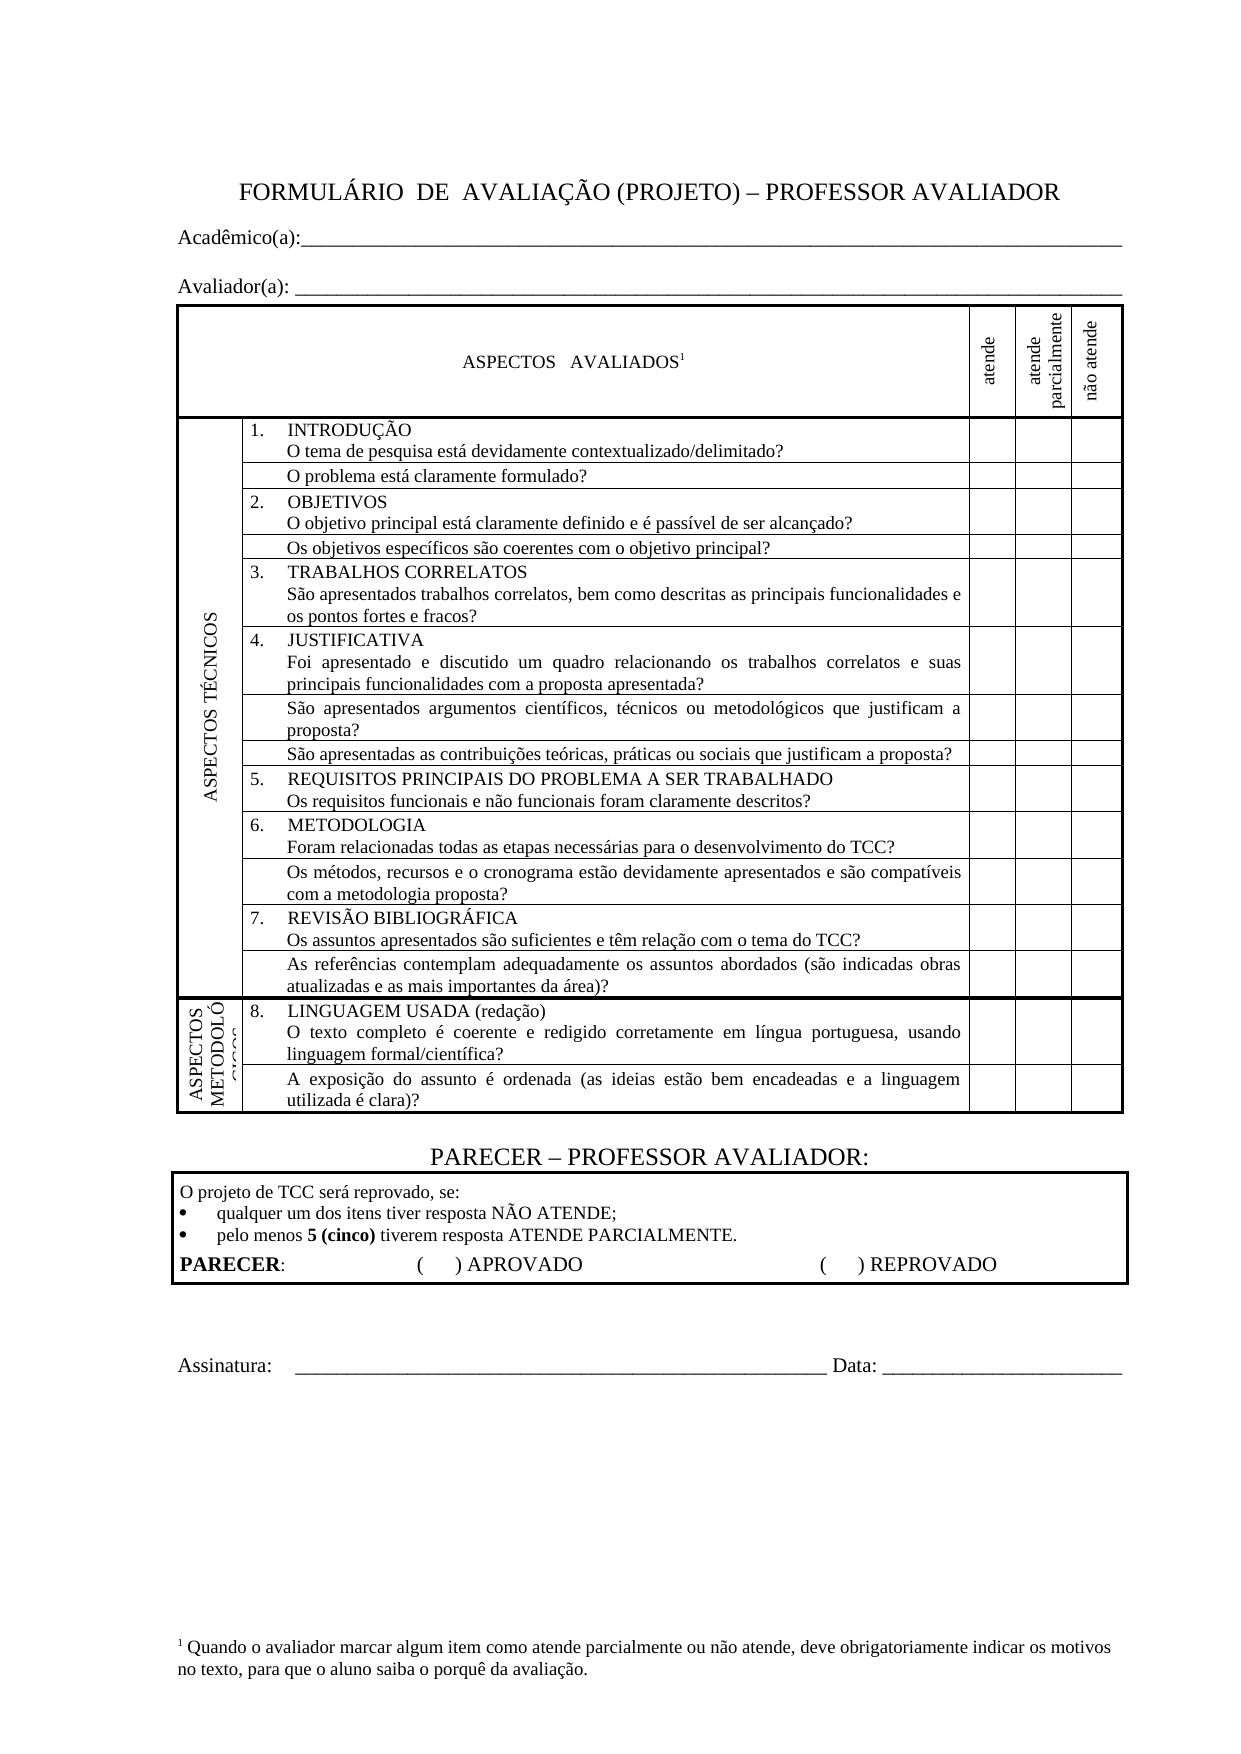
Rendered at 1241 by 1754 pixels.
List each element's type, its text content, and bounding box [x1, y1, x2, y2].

table_cell PARECER: [174, 1245, 310, 1282]
table_cell [1016, 535, 1071, 558]
table_cell [970, 695, 1015, 740]
table_cell JUSTIFICATIVA Foi apresentado e discutido um quadro relacionando os trabalhos correlatos e suas principais funcionalidades com a proposta apresentada? [243, 627, 969, 694]
table_cell Os objetivos específicos são coerentes com o objetivo principal? [243, 535, 969, 558]
table_cell [1016, 741, 1071, 765]
table_cell ASPECTOS METODOLÓGICOS [179, 1000, 242, 1111]
table_cell [1016, 559, 1071, 626]
table_cell [970, 627, 1015, 694]
table_cell [1016, 1000, 1071, 1064]
table_cell O problema está claramente formulado? [243, 463, 969, 487]
table_cell [1016, 463, 1071, 487]
table_cell [1016, 627, 1071, 694]
table_header atende [970, 307, 1015, 416]
table_cell As referências contemplam adequadamente os assuntos abordados (são indicadas obras atualizadas e as mais importantes da área)? [243, 951, 969, 996]
table_cell [1072, 812, 1121, 858]
table_cell [1016, 859, 1071, 904]
table_cell [970, 766, 1015, 811]
table_cell REVISÃO BIBLIOGRÁFICA Os assuntos apresentados são suficientes e têm relação com o tema do TCC? [243, 905, 969, 950]
table_cell [1072, 1065, 1121, 1111]
table_cell [1072, 559, 1121, 626]
table_cell [1072, 1000, 1121, 1064]
table_cell [970, 419, 1015, 462]
table_cell OBJETIVOS O objetivo principal está claramente definido e é passível de ser alcançado? [243, 489, 969, 534]
table_cell [970, 463, 1015, 487]
table_cell [1072, 627, 1121, 694]
table_cell Os métodos, recursos e o cronograma estão devidamente apresentados e são compatíveis com a metodologia proposta? [243, 859, 969, 904]
table_cell [970, 1000, 1015, 1064]
table_header atende parcialmente [1016, 307, 1071, 416]
table_cell ( ) REPROVADO [690, 1245, 1126, 1282]
table_cell TRABALHOS CORRELATOS São apresentados trabalhos correlatos, bem como descritas as principais funcionalidades e os pontos fortes e fracos? [243, 559, 969, 626]
table_cell [1016, 905, 1071, 950]
table_cell [1072, 766, 1121, 811]
table_cell [970, 489, 1015, 534]
table_cell REQUISITOS PRINCIPAIS DO PROBLEMA A SER TRABALHADO Os requisitos funcionais e não funcionais foram claramente descritos? [243, 766, 969, 811]
table_cell [1016, 419, 1071, 462]
table_cell METODOLOGIA Foram relacionadas todas as etapas necessárias para o desenvolvimento do TCC? [243, 812, 969, 858]
table_cell [1072, 741, 1121, 765]
table_cell São apresentados argumentos científicos, técnicos ou metodológicos que justificam a proposta? [243, 695, 969, 740]
table_cell INTRODUÇÃO O tema de pesquisa está devidamente contextualizado/delimitado? [243, 419, 969, 462]
table_header não atende [1072, 307, 1121, 416]
table_header ASPECTOS AVALIADOS1 [179, 307, 969, 416]
table_cell [1016, 489, 1071, 534]
table_cell LINGUAGEM USADA (redação) O texto completo é coerente e redigido corretamente em língua portuguesa, usando linguagem formal/científica? [243, 1000, 969, 1064]
table_cell [970, 859, 1015, 904]
text FORMULÁRIO DE avaliação (projeto) – PROFESSOR AVALIADOR [177, 177, 1122, 206]
table_cell [970, 559, 1015, 626]
table_cell [970, 905, 1015, 950]
table_cell [1072, 905, 1121, 950]
table_cell [1016, 695, 1071, 740]
table_cell [1072, 951, 1121, 996]
table_cell [970, 535, 1015, 558]
table_cell São apresentadas as contribuições teóricas, práticas ou sociais que justificam a proposta? [243, 741, 969, 765]
table_cell [1016, 766, 1071, 811]
text PARECER – PROFESSOR AVALIADOR: [177, 1142, 1122, 1171]
table_cell [970, 1065, 1015, 1111]
table_cell [1072, 463, 1121, 487]
table_cell ASPECTOS TÉCNICOS [179, 419, 242, 996]
table_cell [970, 951, 1015, 996]
table_cell [1016, 1065, 1071, 1111]
table_header O projeto de TCC será reprovado, se: qualquer um dos itens tiver resposta NÃO ATENDE; pelo menos 5 (cinco) tiverem resposta ATENDE PARCIALMENTE. [174, 1174, 1126, 1245]
text Assinatura: Data: [177, 1353, 1122, 1377]
text Acadêmico(a): [177, 225, 1122, 249]
table_cell [1072, 489, 1121, 534]
table_cell [1072, 419, 1121, 462]
text Avaliador(a): [177, 274, 1122, 298]
table_cell [970, 812, 1015, 858]
table_cell ( ) APROVADO [310, 1245, 690, 1282]
table_cell [1016, 812, 1071, 858]
table_cell [1072, 535, 1121, 558]
table_cell A exposição do assunto é ordenada (as ideias estão bem encadeadas e a linguagem utilizada é clara)? [243, 1065, 969, 1111]
table_cell [1072, 859, 1121, 904]
table_cell [970, 741, 1015, 765]
table_cell [1072, 695, 1121, 740]
table_cell [1016, 951, 1071, 996]
